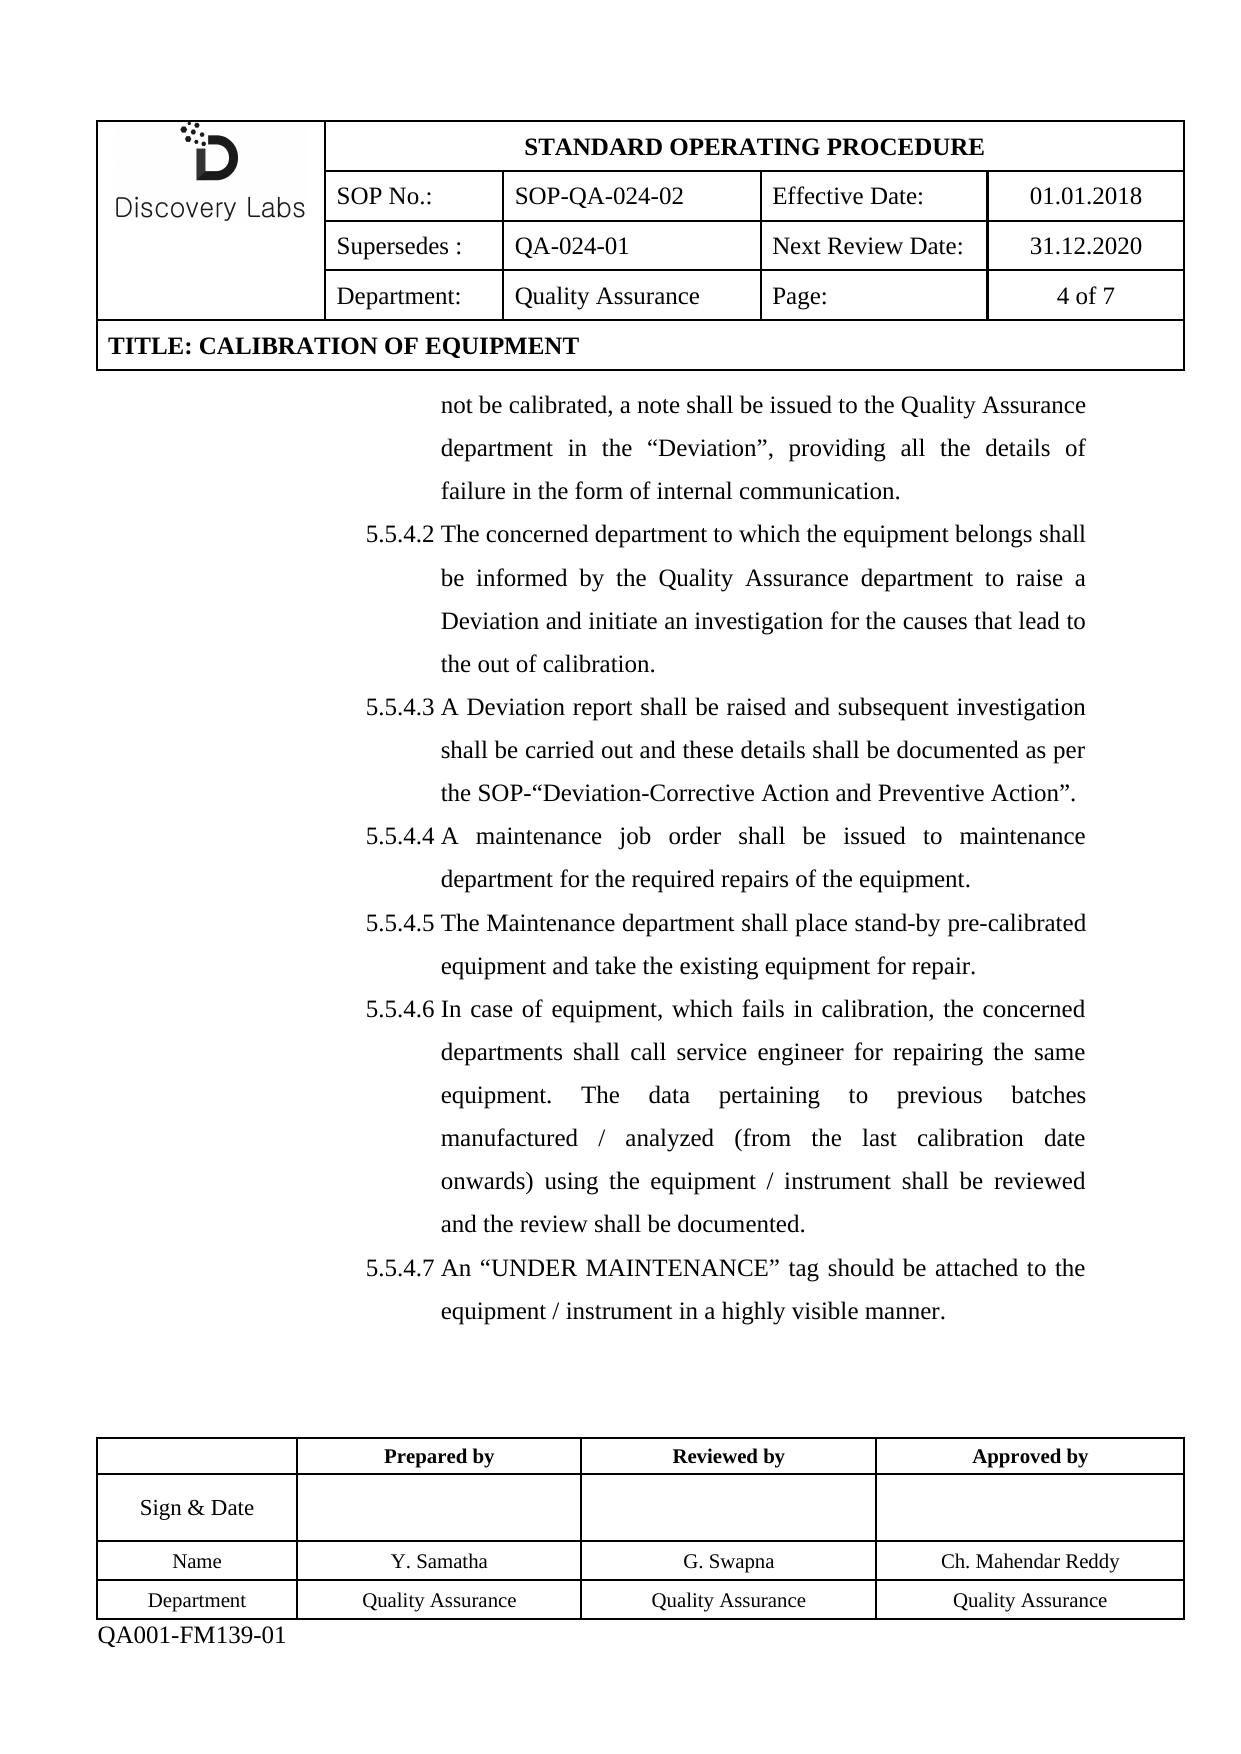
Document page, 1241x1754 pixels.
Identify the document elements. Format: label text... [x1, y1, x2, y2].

list In case of equipment, which fails in calibration, the concerned departments shall call service engineer for repairing the same equipment. The data pertaining to previous batches manufactured / analyzed (from the last calibration date onwards) using the equipment / instrument shall be reviewed and the review shall be documented. [366, 994, 1087, 1238]
list The concerned department to which the equipment belongs shall be informed by the Quality Assurance department to raise a Deviation and initiate an investigation for the causes that lead to the out of calibration. [366, 519, 1087, 678]
list A Deviation report shall be raised and subsequent investigation shall be carried out and these details shall be documented as per the SOP-“Deviation-Corrective Action and Preventive Action”. [366, 692, 1087, 807]
list The Maintenance department shall place stand-by pre-calibrated equipment and take the existing equipment for repair. [366, 908, 1087, 979]
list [366, 390, 1087, 505]
list An “UNDER MAINTENANCE” tag should be attached to the equipment / instrument in a highly visible manner. [366, 1253, 1087, 1324]
list A maintenance job order shall be issued to maintenance department for the required repairs of the equipment. [366, 821, 1087, 893]
